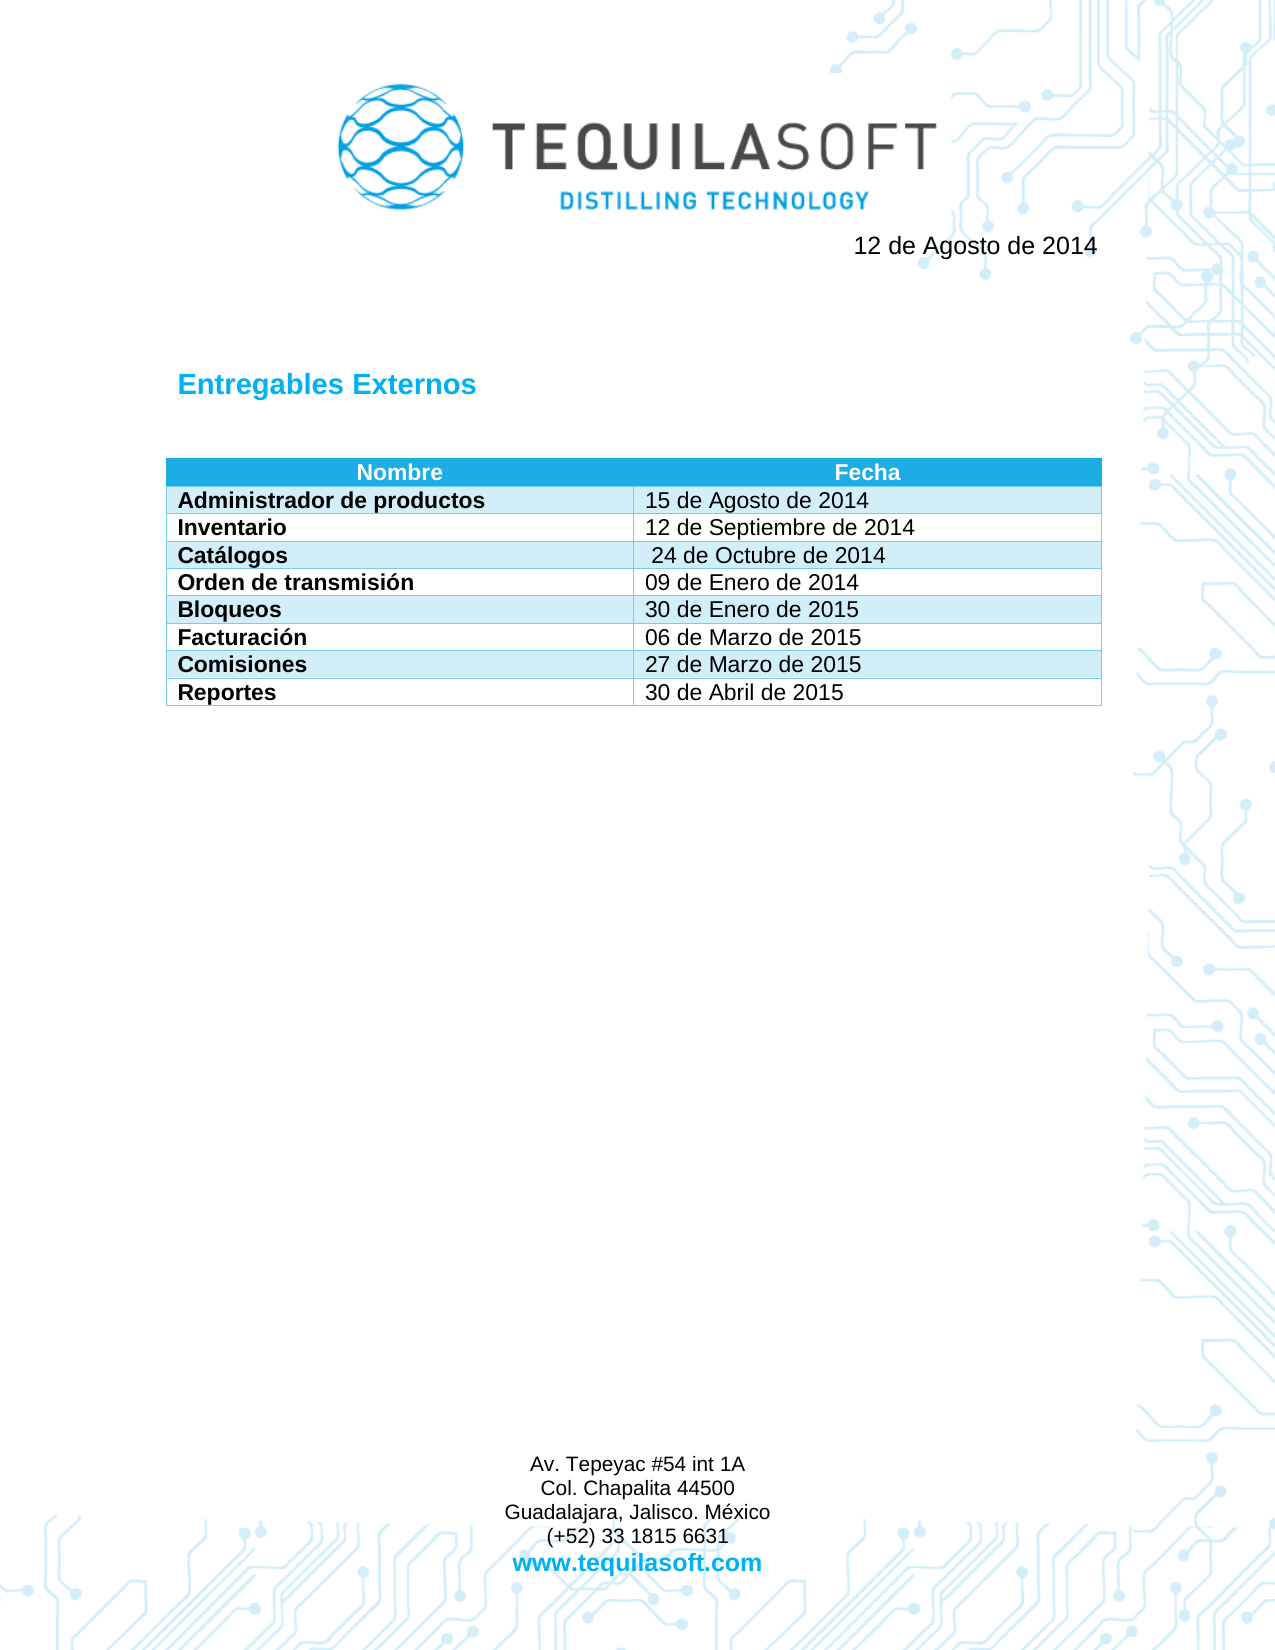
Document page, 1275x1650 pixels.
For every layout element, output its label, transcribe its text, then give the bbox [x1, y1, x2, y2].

picture [0, 0, 1275, 1650]
table_cell Bloqueos [167, 596, 633, 623]
table_cell 30 de Abril de 2015 [634, 679, 1101, 705]
subtitle Entregables Externos [177, 367, 1098, 401]
table_header Nombre [167, 459, 633, 486]
table_cell Reportes [167, 679, 633, 705]
table_header Fecha [634, 459, 1101, 486]
table_cell 12 de Septiembre de 2014 [634, 514, 1101, 541]
table_cell 09 de Enero de 2014 [634, 569, 1101, 595]
table_cell 30 de Enero de 2015 [634, 596, 1101, 623]
table_cell 06 de Marzo de 2015 [634, 624, 1101, 650]
table_cell Orden de transmisión [167, 569, 633, 595]
table_cell Administrador de productos [167, 487, 633, 513]
text 12 de Agosto de 2014 [177, 231, 1098, 260]
table_cell 15 de Agosto de 2014 [634, 487, 1101, 513]
table_cell Inventario [167, 514, 633, 541]
table_cell 27 de Marzo de 2015 [634, 651, 1101, 677]
table_cell 24 de Octubre de 2014 [634, 542, 1101, 568]
table_cell Facturación [167, 624, 633, 650]
table_cell Catálogos [167, 542, 633, 568]
table_cell Comisiones [167, 651, 633, 677]
